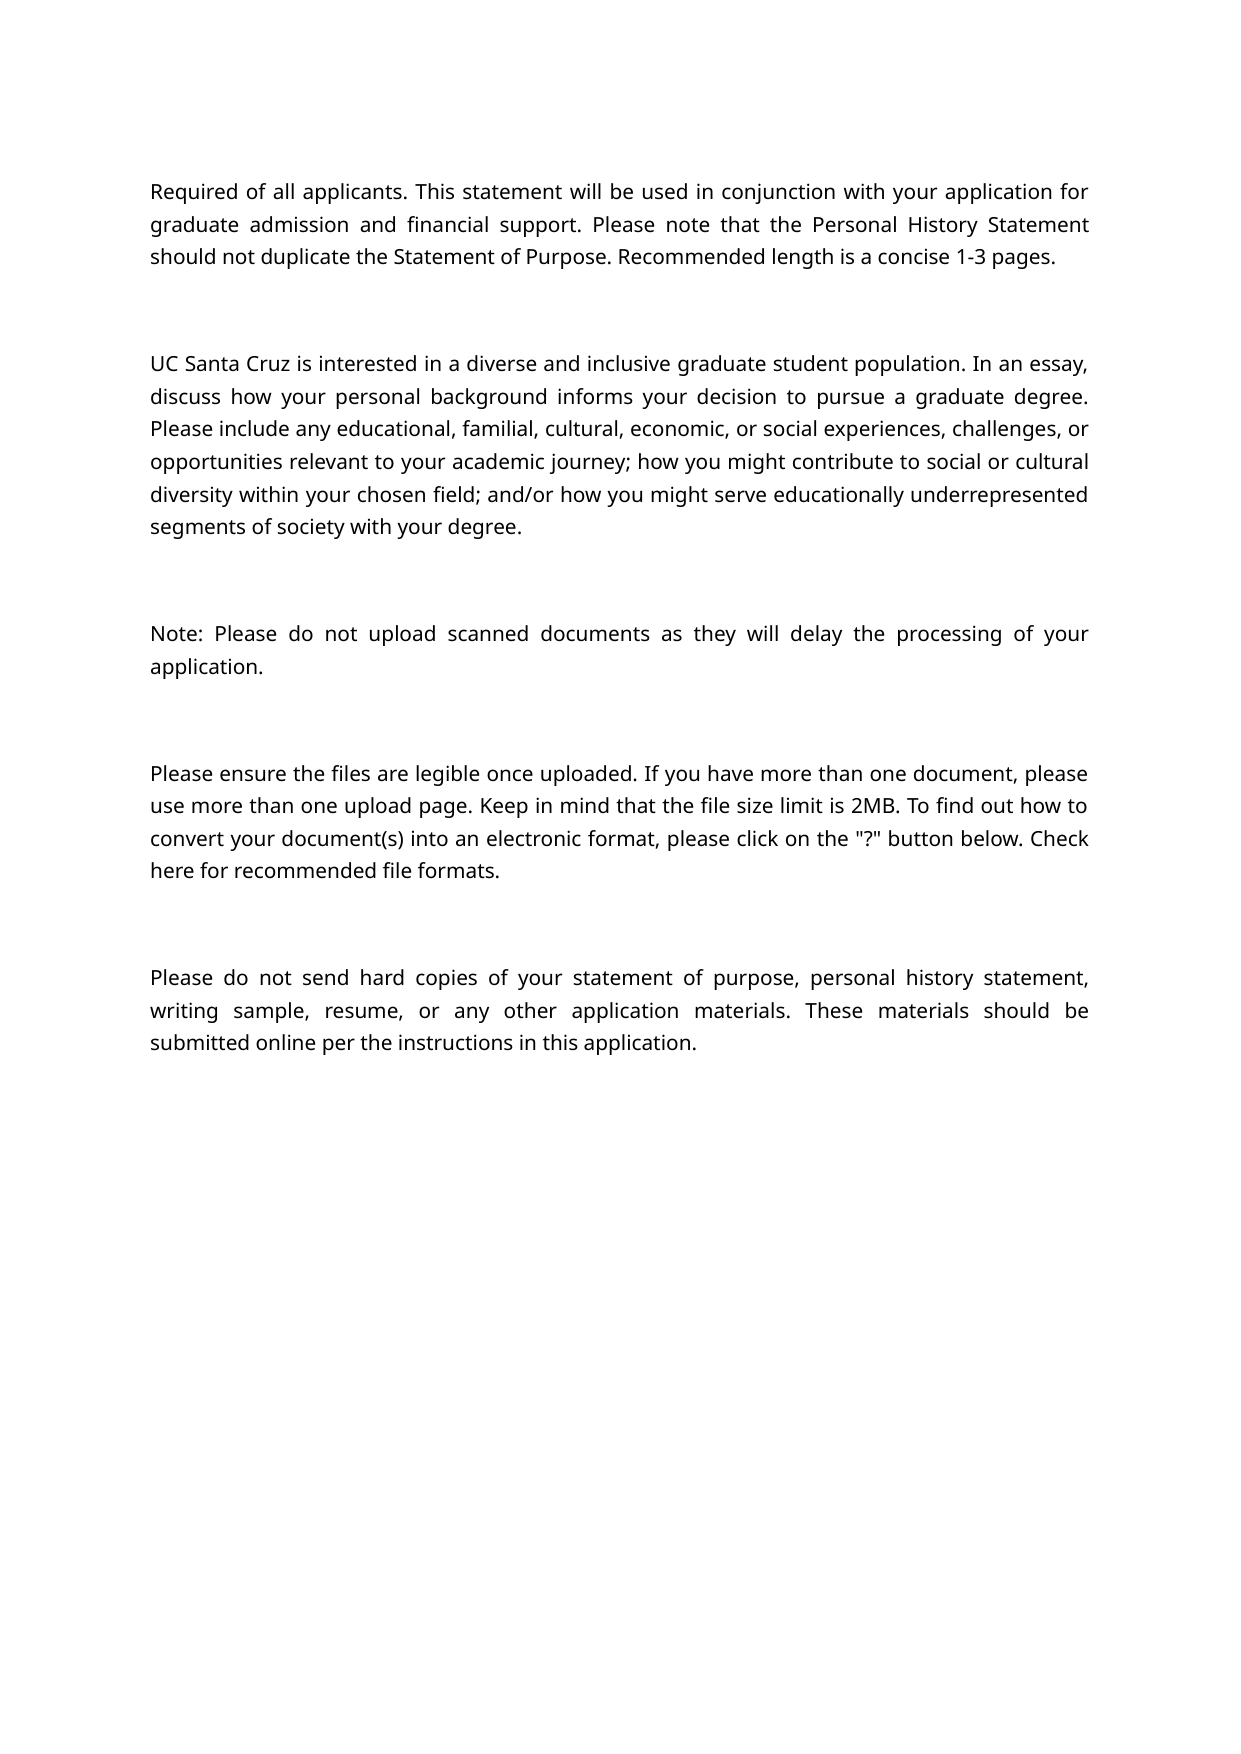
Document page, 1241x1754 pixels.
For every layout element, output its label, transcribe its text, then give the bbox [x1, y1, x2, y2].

text Note: Please do not upload scanned documents as they will delay the processing of your application. [150, 619, 1090, 680]
text UC Santa Cruz is interested in a diverse and inclusive graduate student population. In an essay, discuss how your personal background informs your decision to pursue a graduate degree. Please include any educational, familial, cultural, economic, or social experiences, challenges, or opportunities relevant to your academic journey; how you might contribute to social or cultural diversity within your chosen field; and/or how you might serve educationally underrepresented segments of society with your degree. [150, 349, 1090, 541]
text Please do not send hard copies of your statement of purpose, personal history statement, writing sample, resume, or any other application materials. These materials should be submitted online per the instructions in this application. [150, 963, 1090, 1057]
text Please ensure the files are legible once uploaded. If you have more than one document, please use more than one upload page. Keep in mind that the file size limit is 2MB. To find out how to convert your document(s) into an electronic format, please click on the "?" button below. Check here for recommended file formats. [150, 759, 1090, 885]
text Required of all applicants. This statement will be used in conjunction with your application for graduate admission and financial support. Please note that the Personal History Statement should not duplicate the Statement of Purpose. Recommended length is a concise 1-3 pages. [150, 177, 1090, 271]
